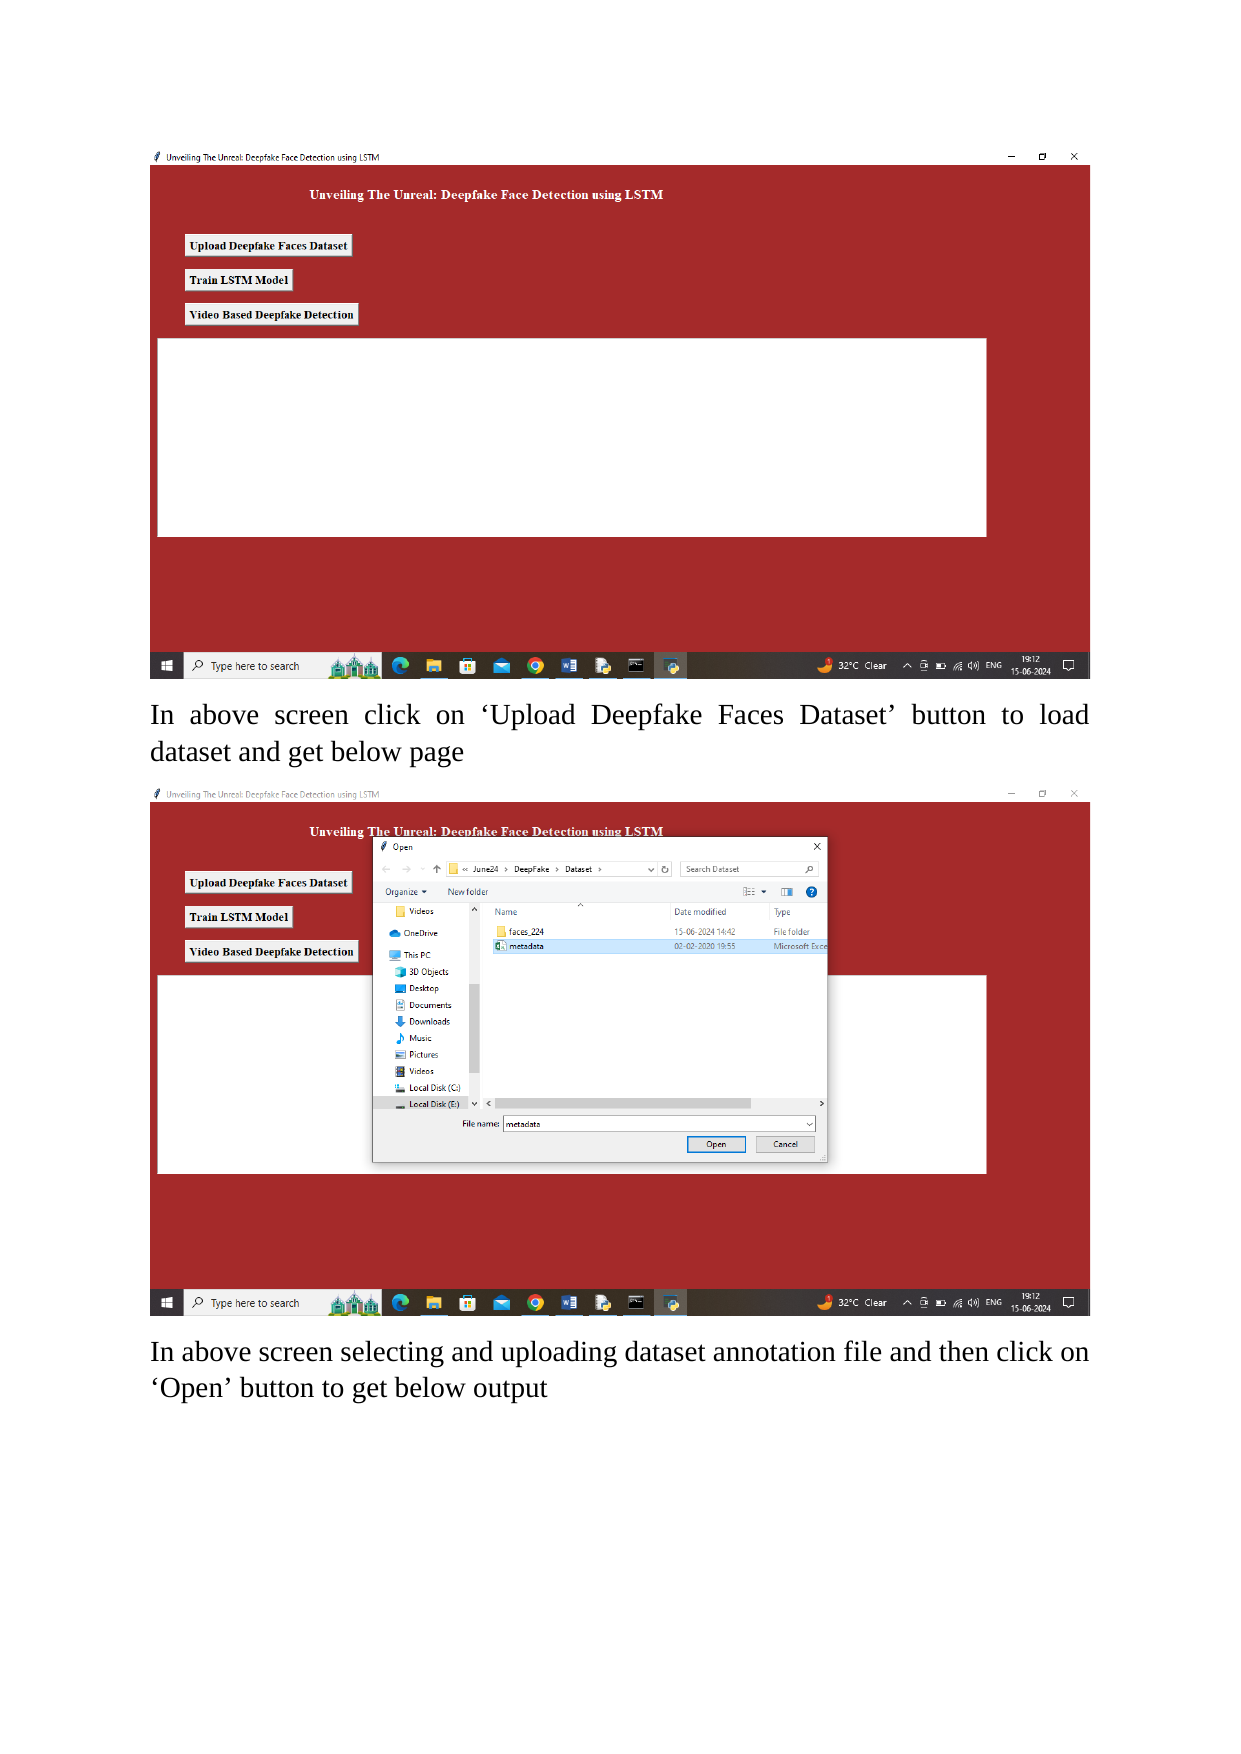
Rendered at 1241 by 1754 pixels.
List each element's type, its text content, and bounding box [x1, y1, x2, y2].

picture [150, 786, 1091, 1316]
text In above screen selecting and uploading dataset annotation file and then click on ‘Open’ button to get below output [150, 1334, 1090, 1404]
picture [150, 150, 1091, 679]
text In above screen click on ‘Upload Deepfake Faces Dataset’ button to load dataset and get below page [150, 697, 1090, 767]
